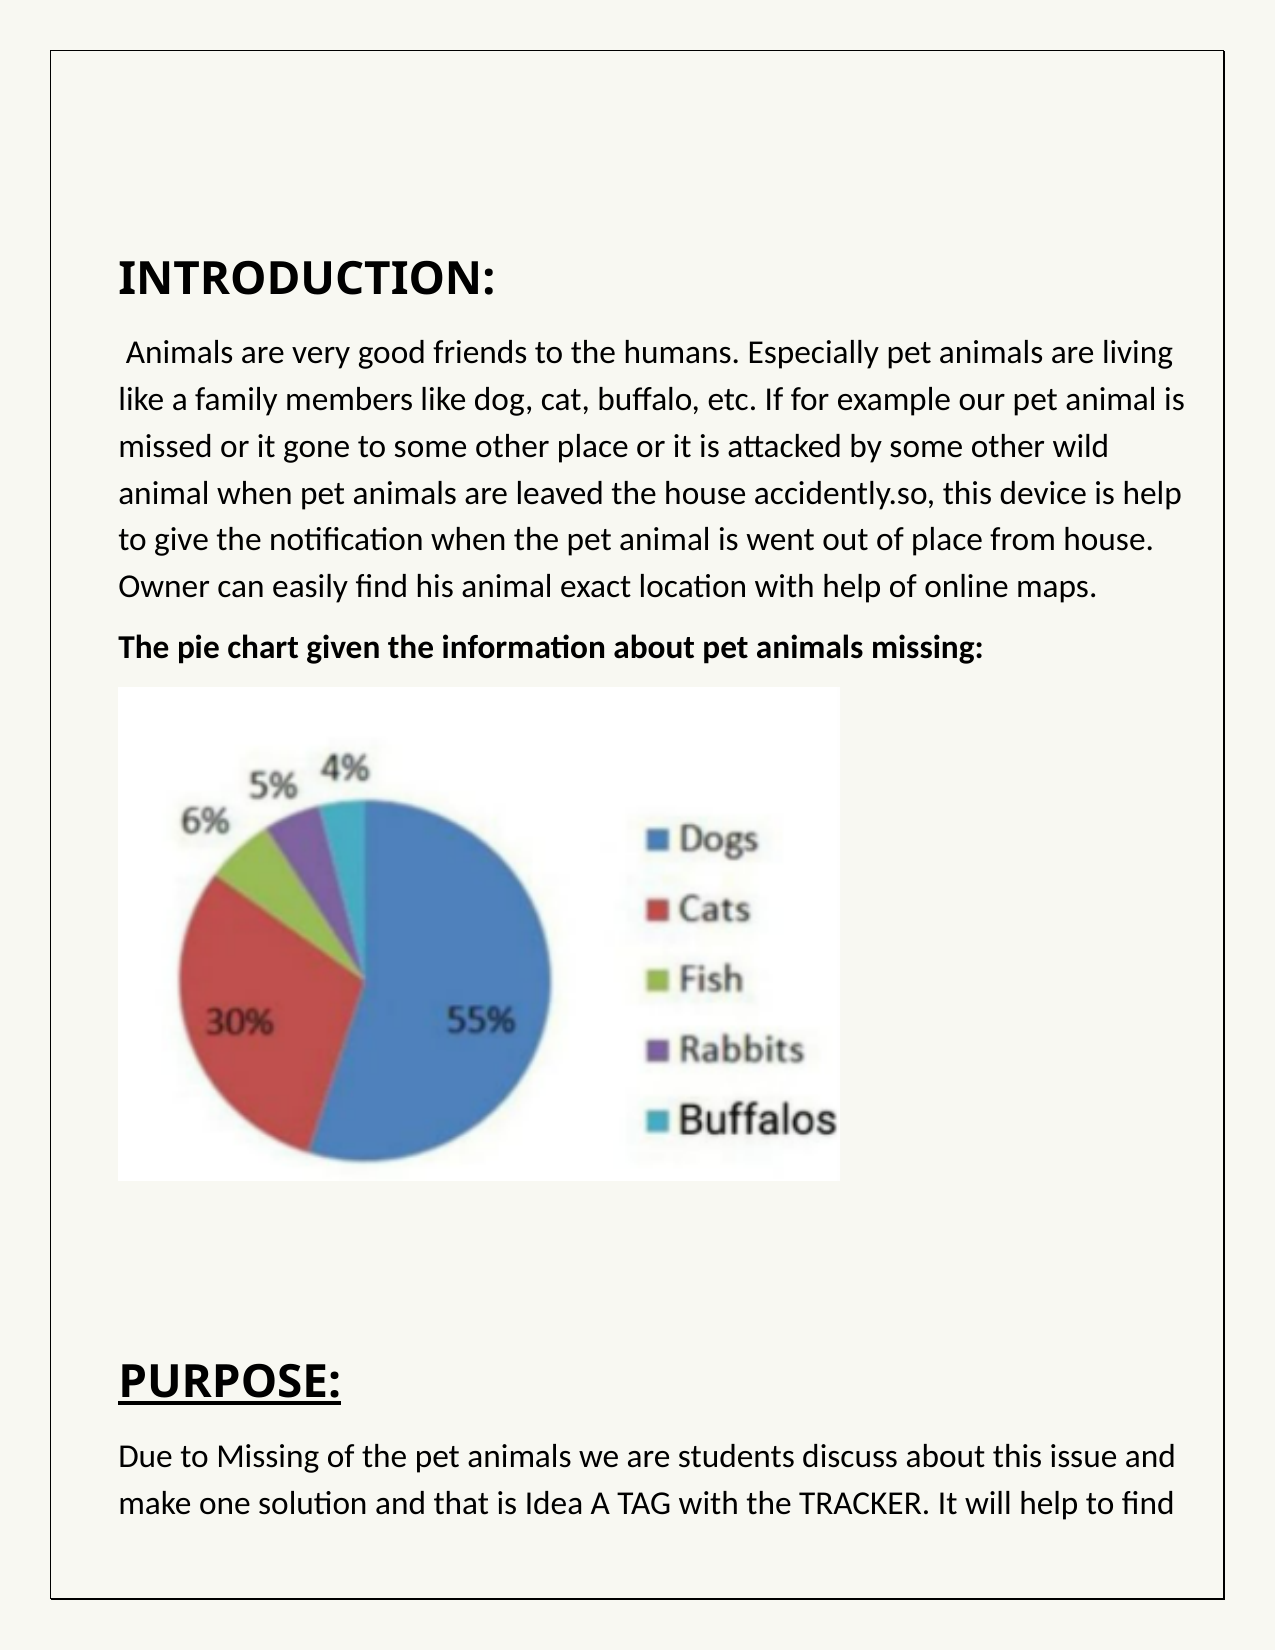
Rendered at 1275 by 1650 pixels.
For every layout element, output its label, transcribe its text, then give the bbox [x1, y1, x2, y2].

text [118, 1435, 1205, 1523]
picture [118, 687, 841, 1181]
text Animals are very good friends to the humans. Especially pet animals are living like a family members like dog, cat, buffalo, etc. If for example our pet animal is missed or it gone to some other place or it is attacked by some other wild animal when pet animals are leaved the house accidently.so, this device is help to give the notification when the pet animal is went out of place from house. Owner can easily find his animal exact location with help of online maps. [118, 331, 1205, 606]
text The pie chart given the information about pet animals missing: [118, 627, 1205, 667]
text INTRODUCTION: [118, 245, 1205, 307]
text PURPOSE: [118, 1349, 1205, 1411]
